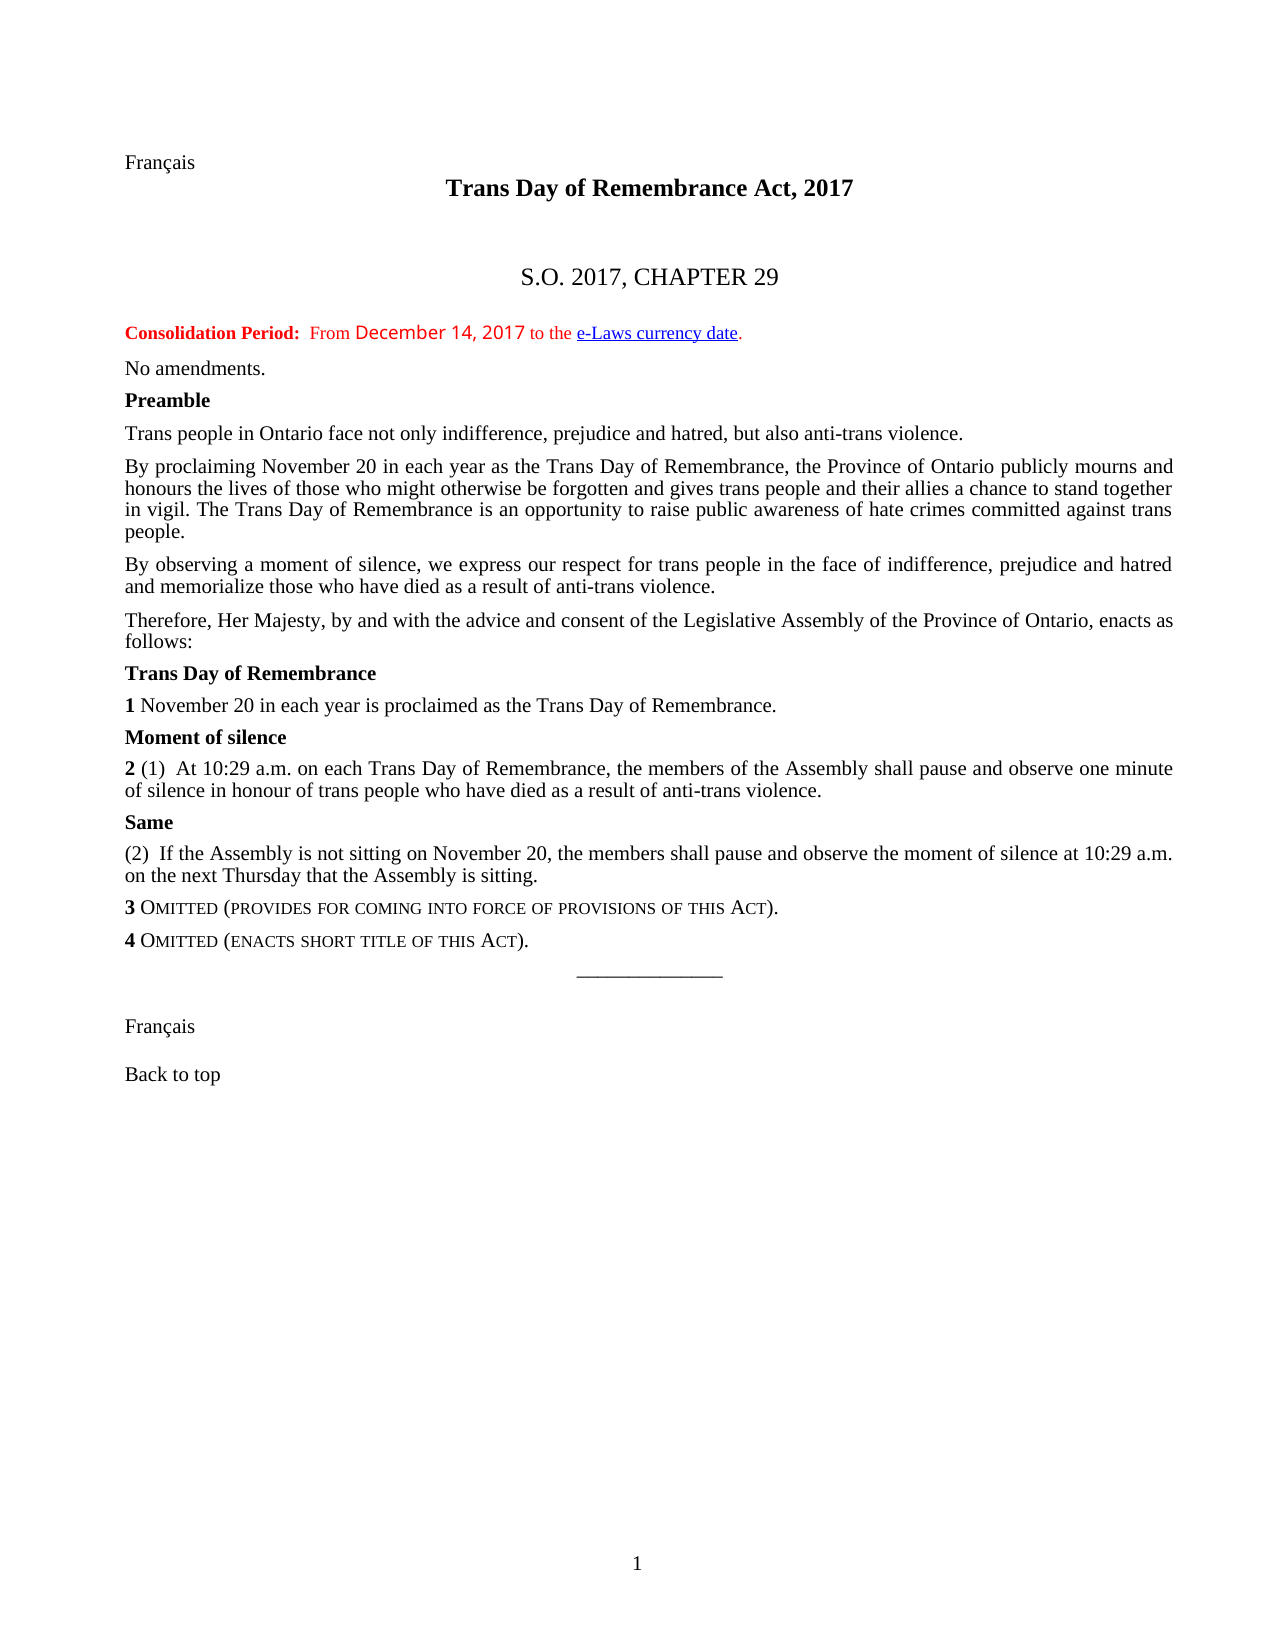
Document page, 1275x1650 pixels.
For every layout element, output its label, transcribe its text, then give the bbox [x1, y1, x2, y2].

text Consolidation Period: From December 14, 2017 to the e-Laws currency date. [124, 323, 1174, 343]
text Français [124, 1014, 1174, 1038]
text By observing a moment of silence, we express our respect for trans people in the face of indifference, prejudice and hatred and memorialize those who have died as a result of anti-trans violence. [124, 554, 1174, 598]
text 1 November 20 in each year is proclaimed as the Trans Day of Remembrance. [124, 695, 1174, 717]
title Trans Day of Remembrance Act, 2017 [124, 174, 1174, 202]
text Moment of silence [124, 729, 1174, 748]
text Français [124, 150, 1174, 174]
text 3 Omitted (provides for coming into force of provisions of this Act). [124, 897, 1174, 919]
text By proclaiming November 20 in each year as the Trans Day of Remembrance, the Province of Ontario publicly mourns and honours the lives of those who might otherwise be forgotten and gives trans people and their allies a chance to stand together in vigil. The Trans Day of Remembrance is an opportunity to raise public awareness of hate crimes committed against trans people. [124, 456, 1174, 543]
text Same [124, 814, 1174, 833]
text Trans Day of Remembrance [124, 666, 1174, 684]
text (2) If the Assembly is not sitting on November 20, the members shall pause and observe the moment of silence at 10:29 a.m. on the next Thursday that the Assembly is sitting. [124, 843, 1174, 887]
text S.o. 2017, chapter 29 [124, 262, 1174, 291]
text No amendments. [124, 356, 1174, 380]
text Preamble [124, 392, 1174, 411]
text ______________ [124, 958, 1174, 979]
text Back to top [124, 1062, 1174, 1086]
text Trans people in Ontario face not only indifference, prejudice and hatred, but also anti-trans violence. [124, 422, 1174, 444]
text 2 (1) At 10:29 a.m. on each Trans Day of Remembrance, the members of the Assembly shall pause and observe one minute of silence in honour of trans people who have died as a result of anti-trans violence. [124, 758, 1174, 802]
text 4 Omitted (enacts short title of this Act). [124, 929, 1174, 951]
text Therefore, Her Majesty, by and with the advice and consent of the Legislative Assembly of the Province of Ontario, enacts as follows: [124, 609, 1174, 653]
